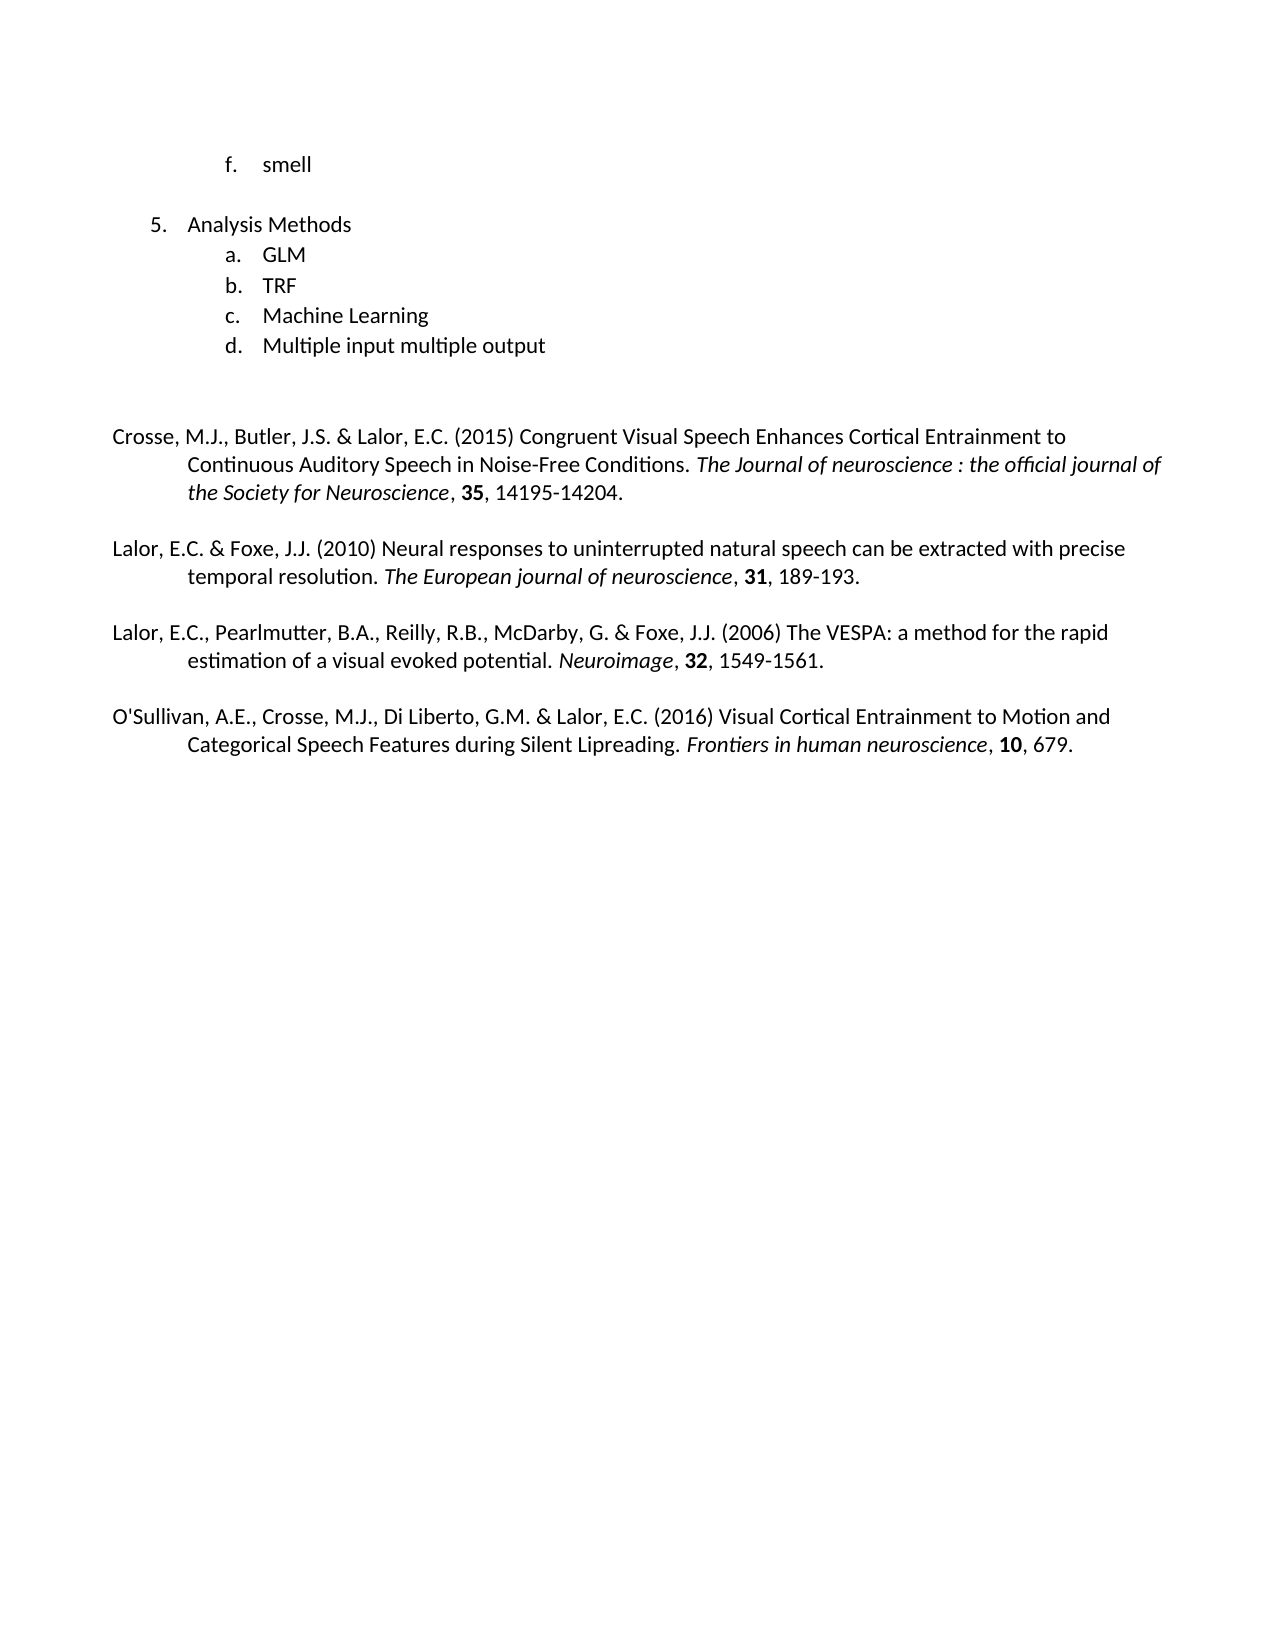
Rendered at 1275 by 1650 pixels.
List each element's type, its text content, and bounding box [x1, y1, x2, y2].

list Lalor, E.C. & Foxe, J.J. (2010) Neural responses to uninterrupted natural speech can be extracted with precise temporal resolution. The European journal of neuroscience, 31, 189-193. [112, 534, 1162, 590]
list Machine Learning [225, 301, 1162, 329]
list TRF [225, 271, 1162, 299]
list Multiple input multiple output [225, 331, 1162, 359]
list O'Sullivan, A.E., Crosse, M.J., Di Liberto, G.M. & Lalor, E.C. (2016) Visual Cortical Entrainment to Motion and Categorical Speech Features during Silent Lipreading. Frontiers in human neuroscience, 10, 679. [112, 702, 1162, 758]
list Lalor, E.C., Pearlmutter, B.A., Reilly, R.B., McDarby, G. & Foxe, J.J. (2006) The VESPA: a method for the rapid estimation of a visual evoked potential. Neuroimage, 32, 1549-1561. [112, 618, 1162, 674]
list Crosse, M.J., Butler, J.S. & Lalor, E.C. (2015) Congruent Visual Speech Enhances Cortical Entrainment to Continuous Auditory Speech in Noise-Free Conditions. The Journal of neuroscience : the official journal of the Society for Neuroscience, 35, 14195-14204. [112, 422, 1162, 506]
list smell [225, 150, 1162, 178]
list Analysis Methods [150, 210, 1162, 238]
list GLM [225, 241, 1162, 269]
